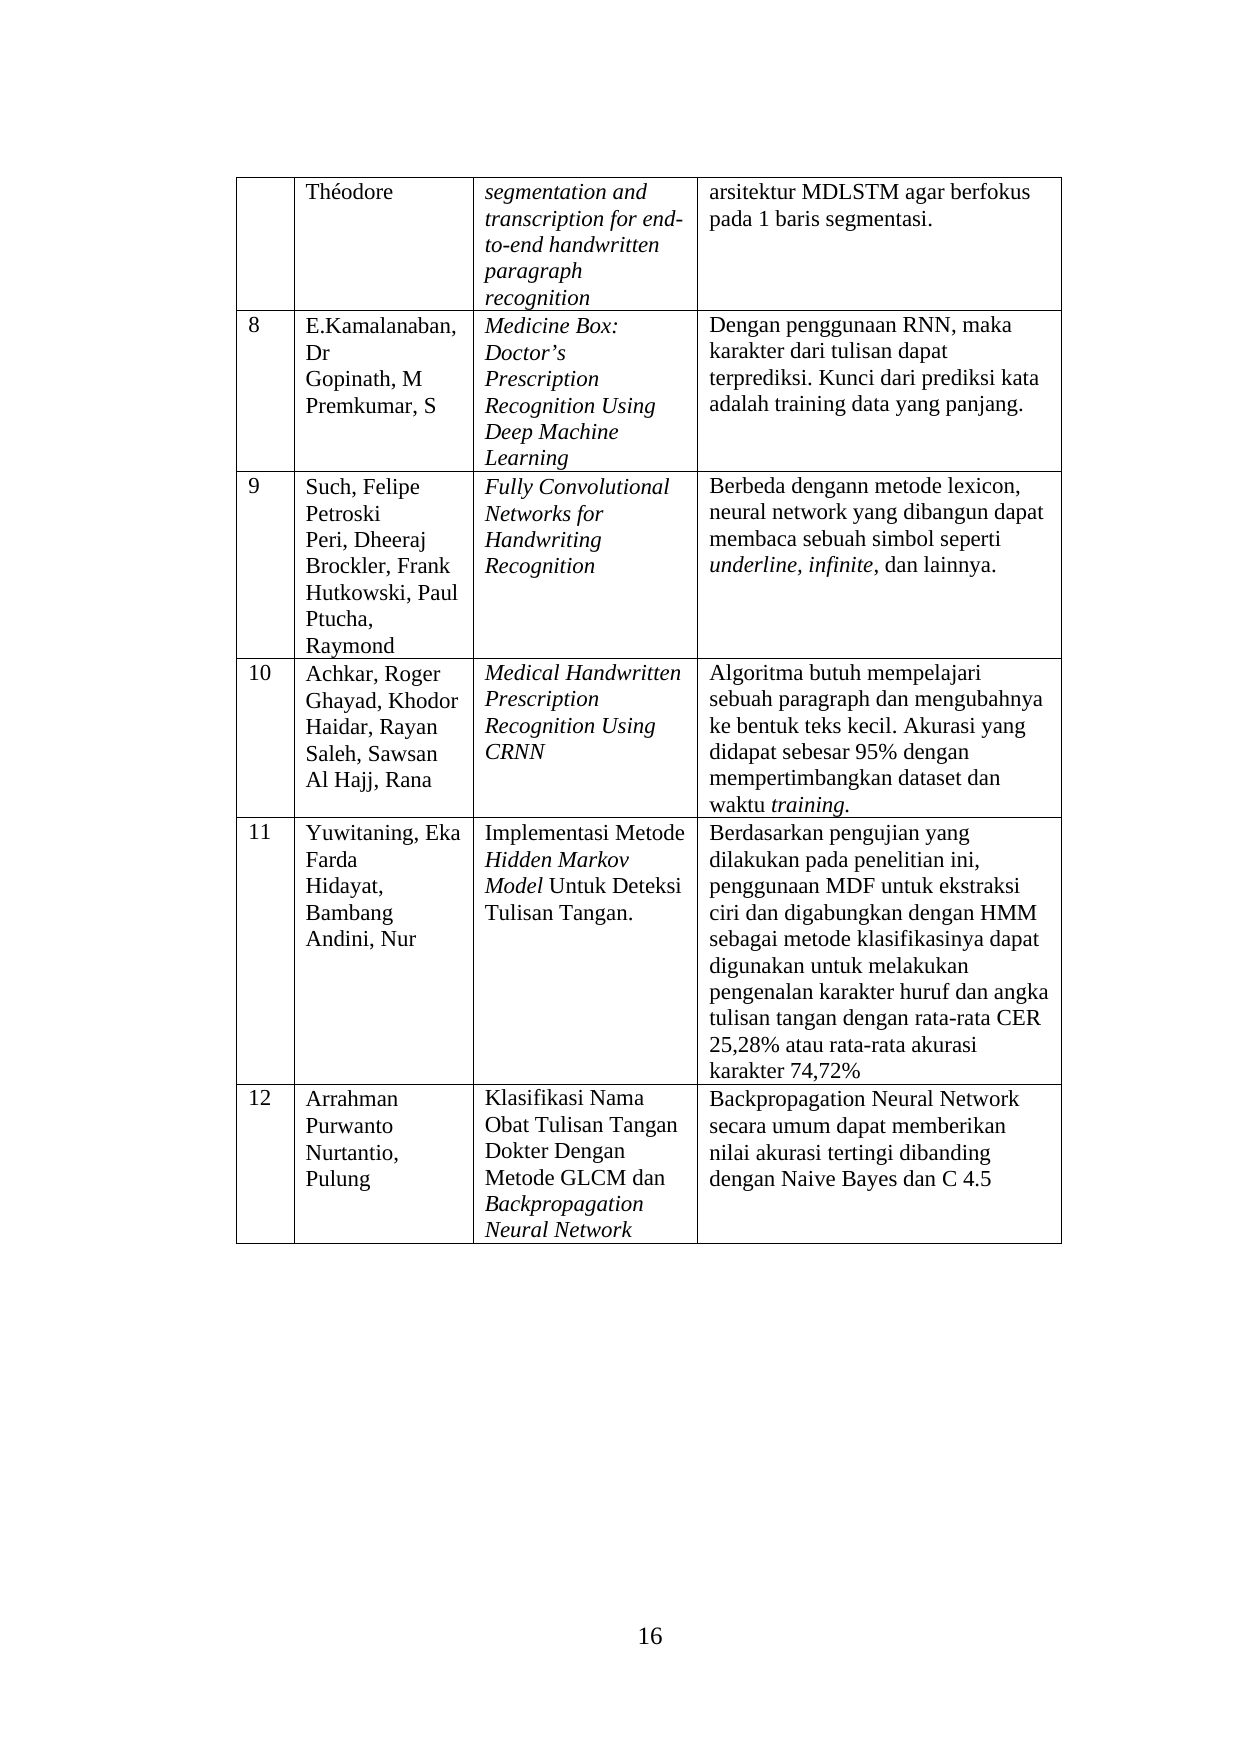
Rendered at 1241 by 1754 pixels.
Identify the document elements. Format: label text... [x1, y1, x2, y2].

table_cell ﻿Fully Convolutional Networks for Handwriting Recognition [474, 472, 697, 658]
table_cell Algoritma butuh mempelajari sebuah paragraph dan mengubahnya ke bentuk teks kecil. Akurasi yang didapat sebesar 95% dengan mempertimbangkan dataset dan waktu training. [698, 659, 1061, 817]
table_cell 9 [237, 472, 294, 658]
table_cell 8 [237, 311, 294, 471]
table_cell ﻿Medicine Box: Doctor’s Prescription Recognition Using Deep Machine Learning [474, 311, 697, 471]
table_cell Dengan penggunaan RNN, maka karakter dari tulisan dapat terprediksi. Kunci dari prediksi kata adalah training data yang panjang. [698, 311, 1061, 471]
table_cell Medical Handwritten Prescription Recognition Using CRNN [474, 659, 697, 817]
table_cell Berbeda dengann metode lexicon, neural network yang dibangun dapat membaca sebuah simbol seperti underline, infinite, dan lainnya. [698, 472, 1061, 658]
table_cell 10 [237, 659, 294, 817]
table_cell 7 [237, 178, 294, 310]
table_cell Klasifikasi Nama Obat Tulisan Tangan Dokter Dengan Metode GLCM dan Backpropagation Neural Network [474, 1085, 697, 1243]
table_cell ﻿Bluche, Théodore [295, 178, 473, 310]
table_cell 12 [237, 1085, 294, 1243]
table_cell 11 [237, 818, 294, 1083]
table_cell ﻿E.Kamalanaban, Dr Gopinath, M Premkumar, S [295, 311, 473, 471]
table_cell ﻿Achkar, Roger Ghayad, Khodor Haidar, Rayan Saleh, Sawsan Al Hajj, Rana [295, 659, 473, 817]
table_cell ﻿Backpropagation Neural Network secara umum dapat memberikan nilai akurasi tertingi dibanding dengan Naive Bayes dan C 4.5 [698, 1085, 1061, 1243]
table_cell ﻿Yuwitaning, Eka Farda Hidayat, Bambang Andini, Nur [295, 818, 473, 1083]
table_cell ﻿Arrahman Purwanto Nurtantio, Pulung [295, 1085, 473, 1243]
table_cell ﻿Joint line segmentation and transcription for end-to-end handwritten paragraph recognition [474, 178, 697, 310]
table_cell ﻿Such, Felipe Petroski Peri, Dheeraj Brockler, Frank Hutkowski, Paul Ptucha, Raymond [295, 472, 473, 658]
table_cell Disarankan untuk mengubah sedikit arsitektur MDLSTM agar berfokus pada 1 baris segmentasi. [698, 178, 1061, 310]
table_cell ﻿Implementasi Metode Hidden Markov Model Untuk Deteksi Tulisan Tangan. [474, 818, 697, 1083]
table_cell ﻿Berdasarkan pengujian yang dilakukan pada penelitian ini, penggunaan MDF untuk ekstraksi ciri dan digabungkan dengan HMM sebagai metode klasifikasinya dapat digunakan untuk melakukan pengenalan karakter huruf dan angka tulisan tangan dengan rata-rata CER 25,28% atau rata-rata akurasi karakter 74,72% [698, 818, 1061, 1083]
